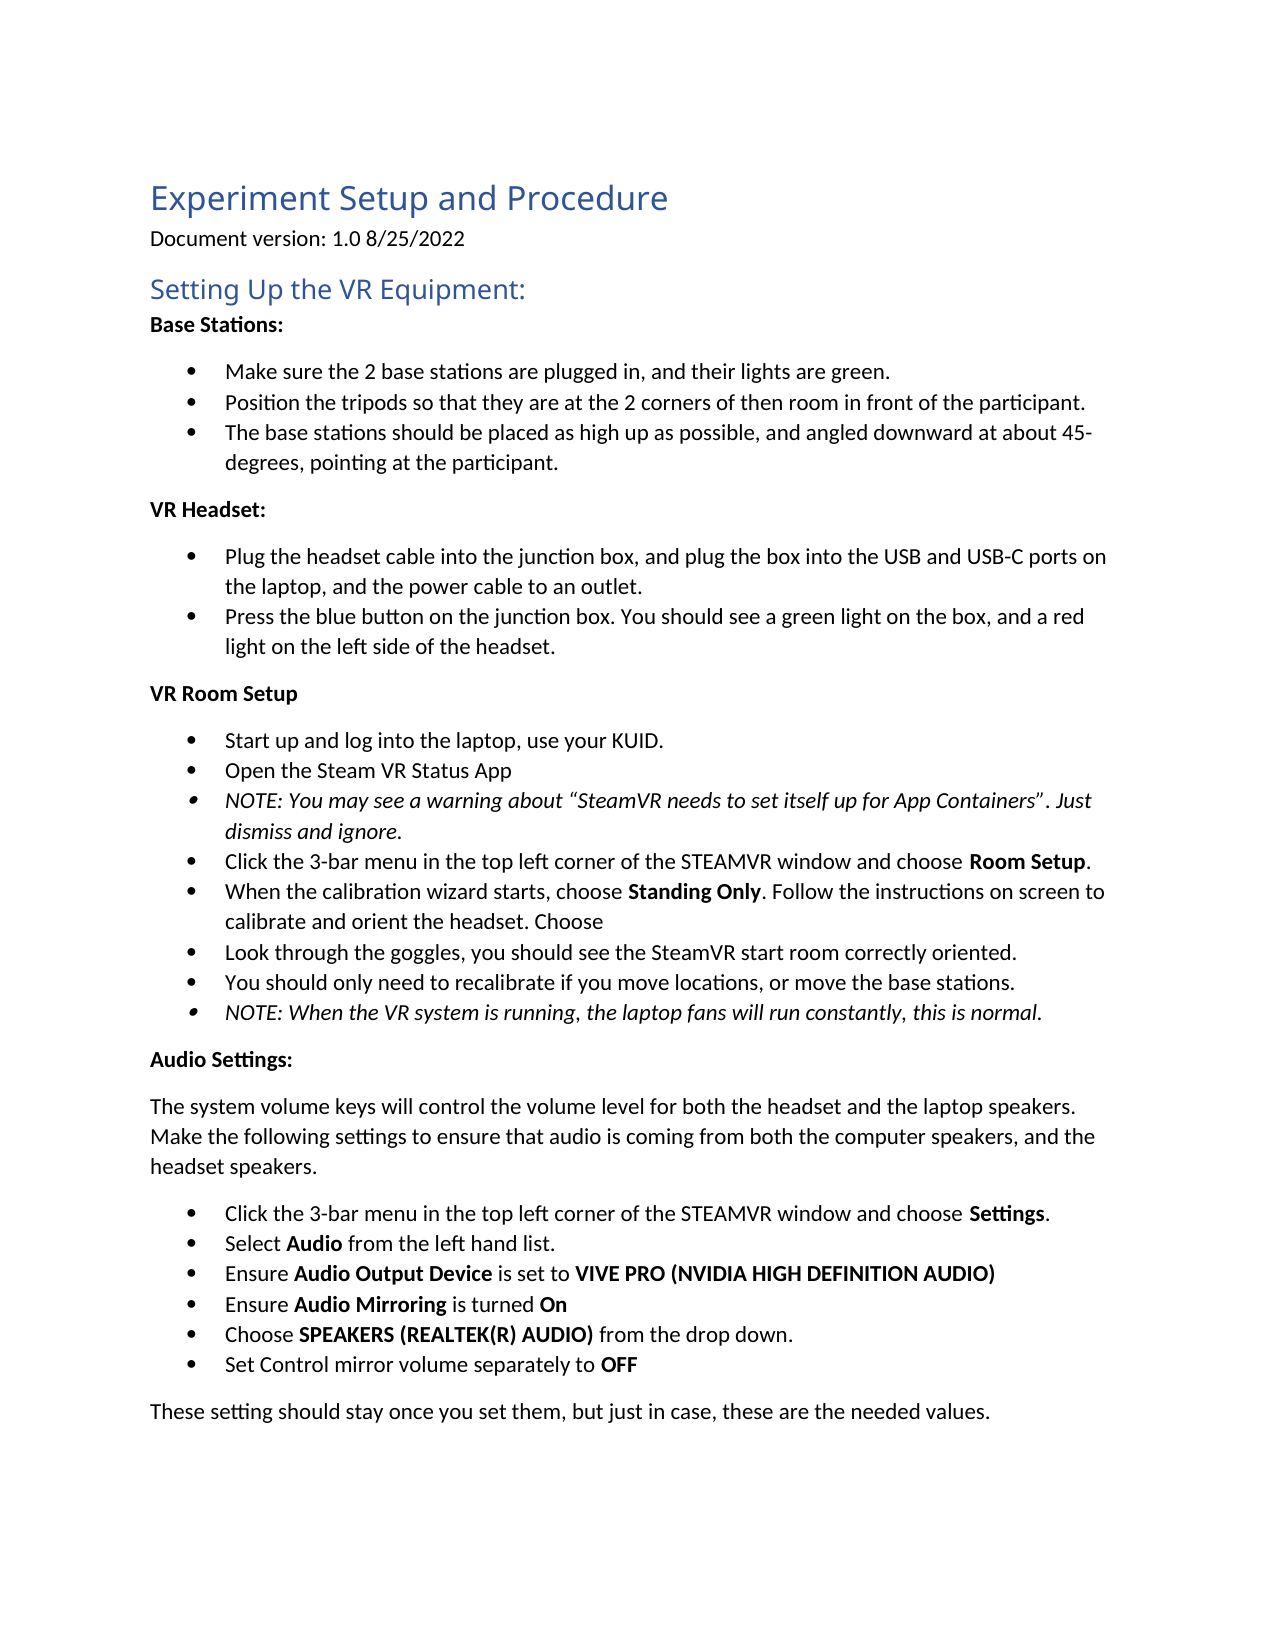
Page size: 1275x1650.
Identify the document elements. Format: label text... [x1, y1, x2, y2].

list NOTE: When the VR system is running, the laptop fans will run constantly, this is normal. [187, 998, 1125, 1026]
list Make sure the 2 base stations are plugged in, and their lights are green. [187, 357, 1125, 386]
list Start up and log into the laptop, use your KUID. [187, 726, 1125, 754]
list Plug the headset cable into the junction box, and plug the box into the USB and USB-C ports on the laptop, and the power cable to an outlet. [187, 542, 1125, 600]
list The base stations should be placed as high up as possible, and angled downward at about 45-degrees, pointing at the participant. [187, 418, 1125, 476]
subtitle Setting Up the VR Equipment: [150, 271, 1125, 308]
subtitle Base Stations: [150, 311, 1125, 339]
list Open the Steam VR Status App [187, 756, 1125, 784]
list Click the 3-bar menu in the top left corner of the STEAMVR window and choose Settings. [187, 1199, 1125, 1227]
text The system volume keys will control the volume level for both the headset and the laptop speakers. Make the following settings to ensure that audio is coming from both the computer speakers, and the headset speakers. [150, 1092, 1125, 1180]
list Look through the goggles, you should see the SteamVR start room correctly oriented. [187, 938, 1125, 966]
list Choose SPEAKERS (REALTEK(R) AUDIO) from the drop down. [187, 1320, 1125, 1348]
list When the calibration wizard starts, choose Standing Only. Follow the instructions on screen to calibrate and orient the headset. Choose [187, 877, 1125, 936]
subtitle Experiment Setup and Procedure [150, 175, 1125, 220]
list Ensure Audio Mirroring is turned On [187, 1290, 1125, 1318]
list NOTE: You may see a warning about “SteamVR needs to set itself up for App Containers”. Just dismiss and ignore. [187, 787, 1125, 845]
subtitle Audio Settings: [150, 1045, 1125, 1073]
list Select Audio from the left hand list. [187, 1229, 1125, 1257]
text Document version: 1.0 8/25/2022 [150, 224, 1125, 252]
list Set Control mirror volume separately to OFF [187, 1350, 1125, 1378]
list Press the blue button on the junction box. You should see a green light on the box, and a red light on the left side of the headset. [187, 602, 1125, 661]
list Ensure Audio Output Device is set to VIVE PRO (NVIDIA HIGH DEFINITION AUDIO) [187, 1259, 1125, 1288]
text These setting should stay once you set them, but just in case, these are the needed values. [150, 1397, 1125, 1425]
list Position the tripods so that they are at the 2 corners of then room in front of the participant. [187, 388, 1125, 416]
subtitle VR Headset: [150, 495, 1125, 523]
subtitle VR Room Setup [150, 679, 1125, 707]
list Click the 3-bar menu in the top left corner of the STEAMVR window and choose Room Setup. [187, 847, 1125, 875]
list You should only need to recalibrate if you move locations, or move the base stations. [187, 968, 1125, 996]
